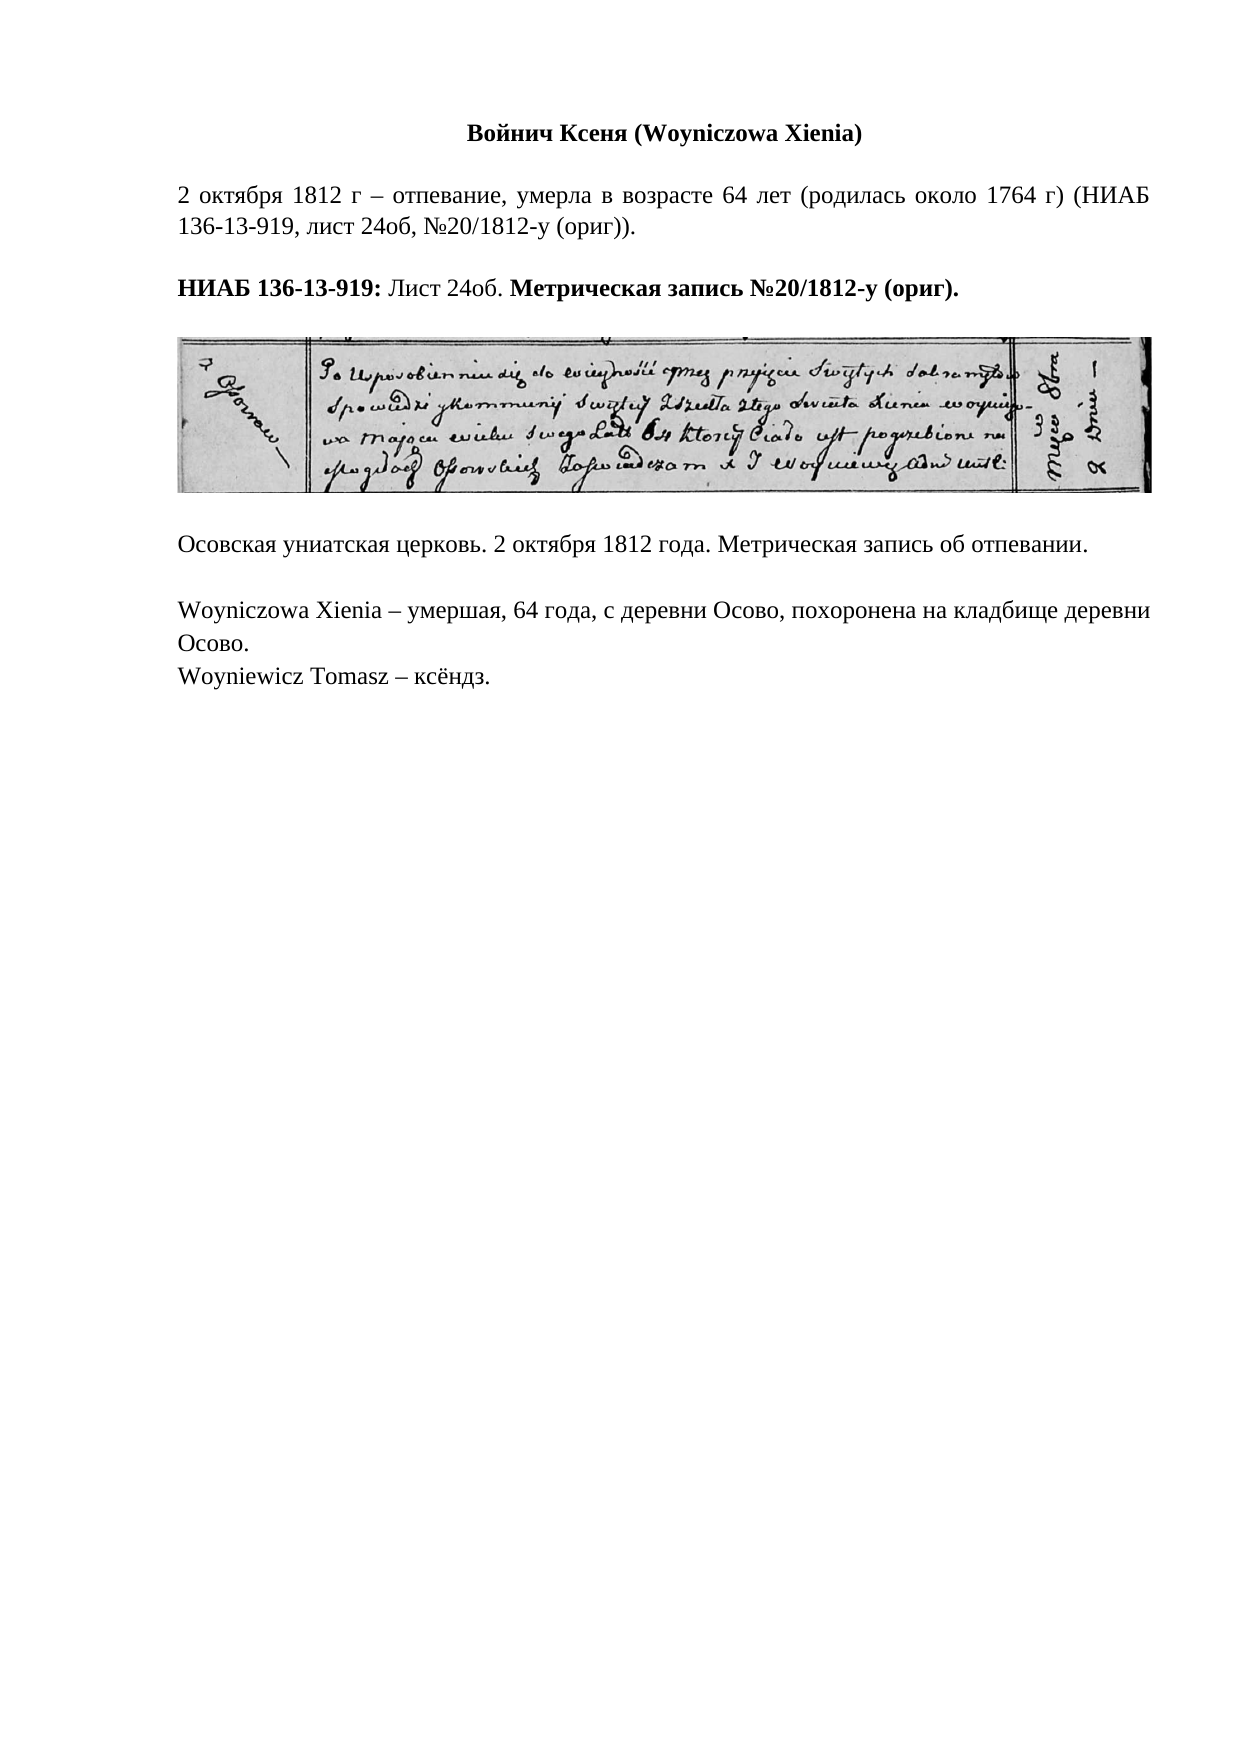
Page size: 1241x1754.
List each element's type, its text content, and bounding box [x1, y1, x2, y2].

text Woyniczowa Xienia – умершая, 64 года, с деревни Осово, похоронена на кладбище деревни Осово. [177, 595, 1152, 657]
text Осовская униатская церковь. 2 октября 1812 года. Метрическая запись об отпевании. [177, 529, 1152, 558]
picture [177, 337, 1152, 493]
text Woyniewicz Tomasz – ксёндз. [177, 661, 1152, 690]
text НИАБ 136-13-919: Лист 24об. Метрическая запись №20/1812-у (ориг). [177, 273, 1152, 302]
text Войнич Ксеня (Woyniczowa Xienia) [177, 118, 1152, 147]
text 2 октября 1812 г – отпевание, умерла в возрасте 64 лет (родилась около 1764 г) (НИАБ 136-13-919, лист 24об, №20/1812-у (ориг)). [177, 180, 1152, 240]
